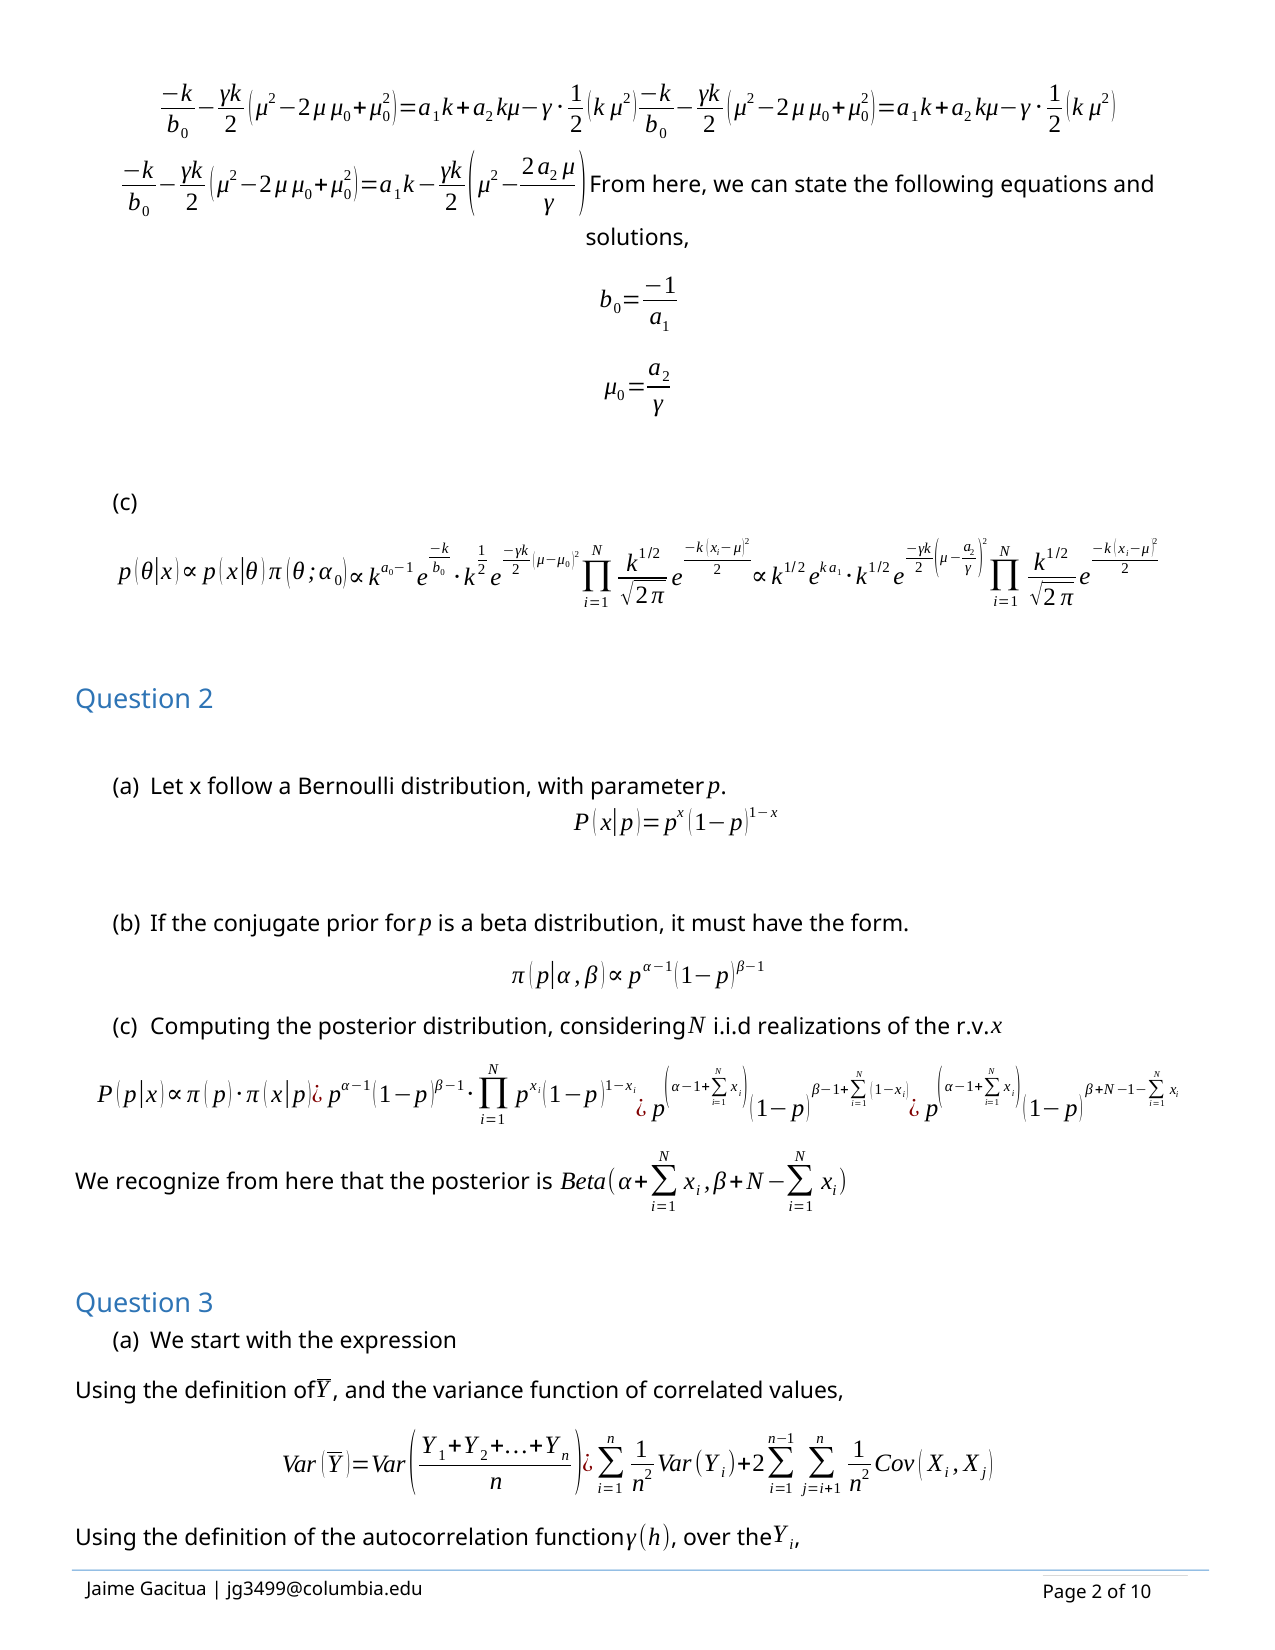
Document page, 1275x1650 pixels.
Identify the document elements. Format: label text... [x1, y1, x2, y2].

list If the conjugate prior for is a beta distribution, it must have the form. [112, 907, 1200, 938]
text We recognize from here that the posterior is [75, 1147, 1200, 1214]
subtitle Question 2 [75, 680, 1200, 717]
text Using the definition of the autocorrelation function, over the, [75, 1521, 1200, 1552]
subtitle Question 3 [75, 1284, 1200, 1321]
list We start with the expression [112, 1324, 1200, 1355]
list Computing the posterior distribution, considering i.i.d realizations of the r.v. [112, 1010, 1200, 1041]
text Using the definition of, and the variance function of correlated values, [75, 1374, 1200, 1405]
text From here, we can state the following equations and solutions, [75, 75, 1200, 252]
list Let x follow a Bernoulli distribution, with parameter. [112, 770, 1200, 801]
